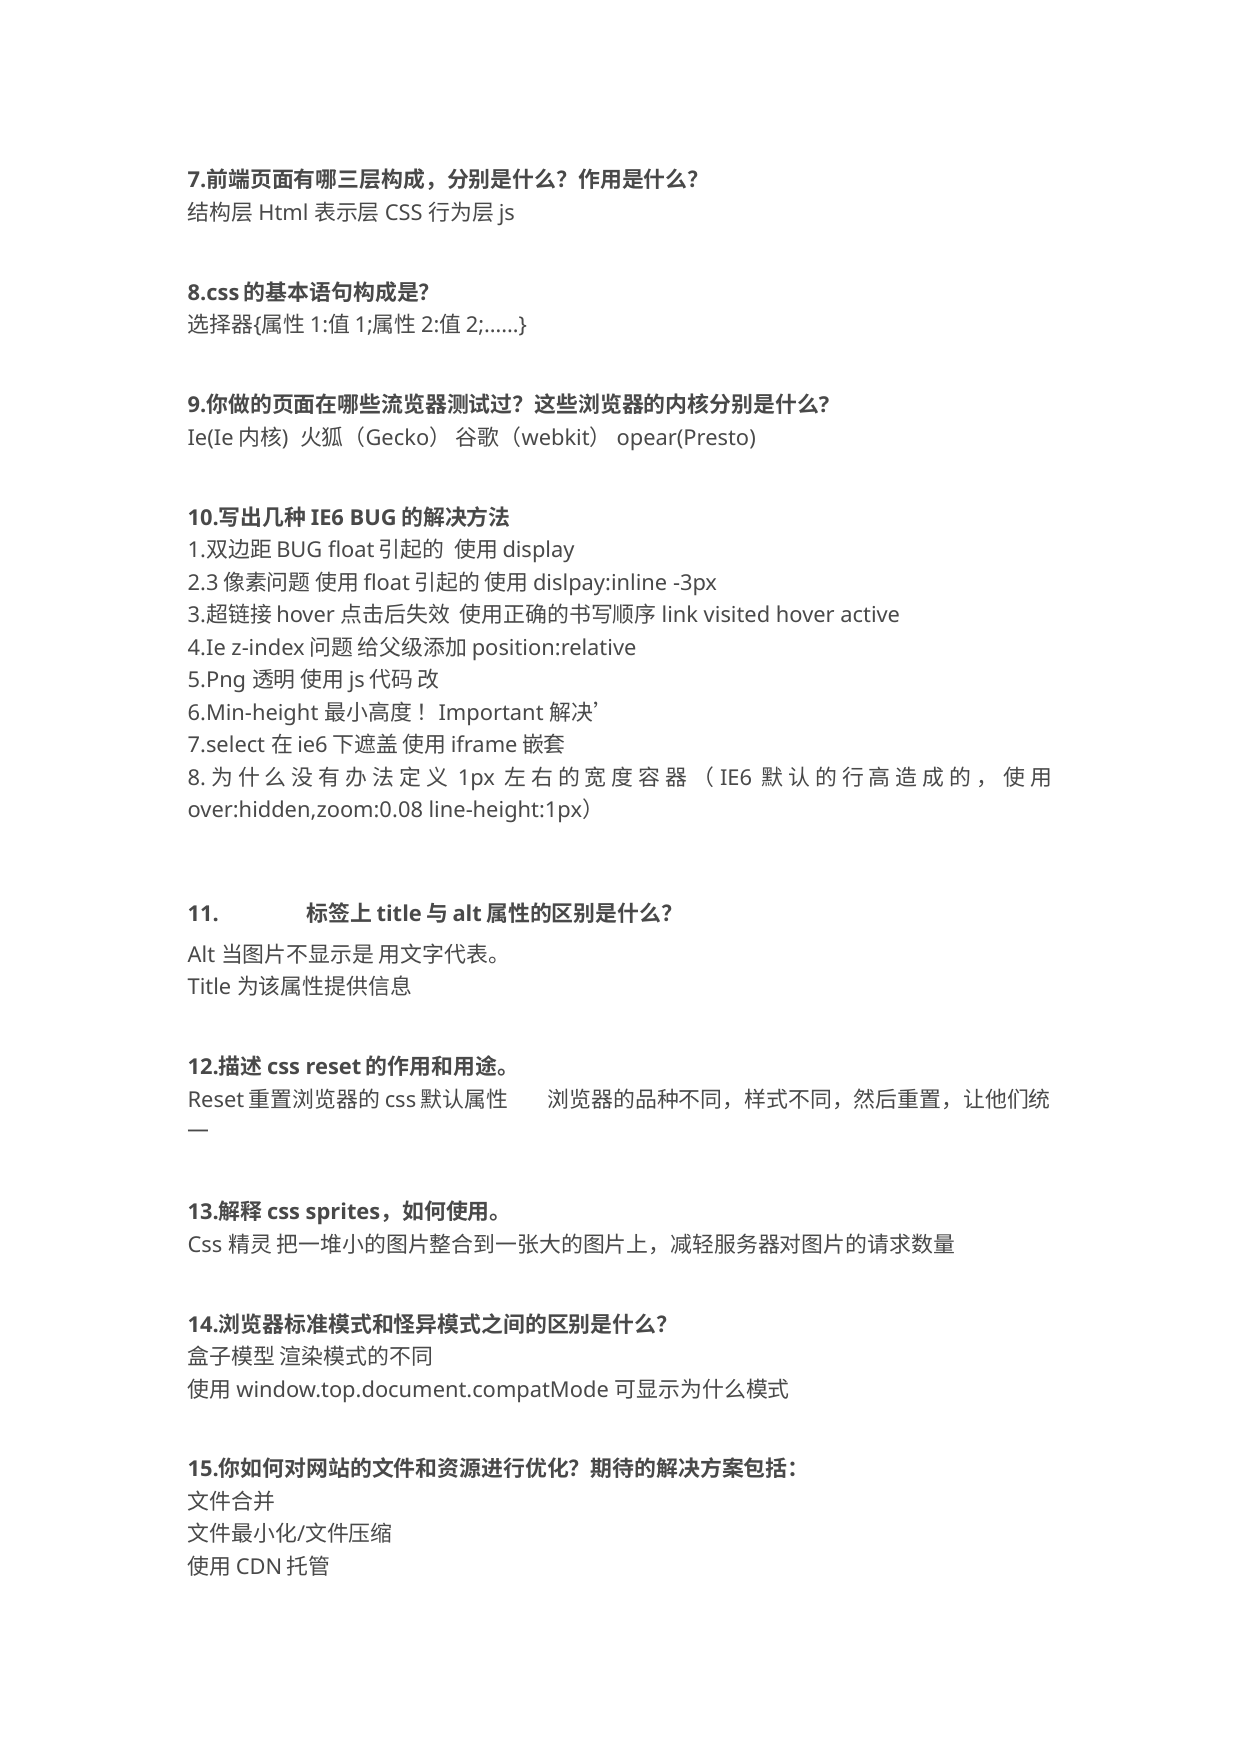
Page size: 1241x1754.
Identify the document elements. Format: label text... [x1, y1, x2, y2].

text 1.双边距BUG float引起的 使用display [187, 532, 1053, 564]
text 选择器{属性1:值1;属性2:值2;……} [187, 307, 1053, 339]
text 8.为什么没有办法定义1px左右的宽度容器（IE6默认的行高造成的，使用over:hidden,zoom:0.08 line-height:1px） [187, 759, 1053, 824]
text 6.Min-height 最小高度 ！Important 解决’ 7.select 在ie6下遮盖 使用iframe嵌套 [187, 694, 1053, 759]
text 结构层 Html 表示层 CSS 行为层 js [187, 194, 1053, 227]
text 4.Ie z-index问题 给父级添加position:relative [187, 629, 1053, 662]
text 3.超链接hover 点击后失效 使用正确的书写顺序 link visited hover active [187, 597, 1053, 629]
text 14.浏览器标准模式和怪异模式之间的区别是什么？ [187, 1306, 1053, 1339]
text Alt 当图片不显示是 用文字代表。 [187, 937, 1053, 969]
text 使用CDN托管 [187, 1549, 1053, 1581]
text Ie(Ie内核) 火狐（Gecko） 谷歌（webkit） opear(Presto) [187, 419, 1053, 452]
text 7.前端页面有哪三层构成，分别是什么？作用是什么？ [187, 162, 1053, 194]
text 13.解释css sprites，如何使用。 [187, 1194, 1053, 1226]
text Css 精灵 把一堆小的图片整合到一张大的图片上，减轻服务器对图片的请求数量 [187, 1226, 1053, 1259]
text 文件合并 [187, 1484, 1053, 1516]
text Title 为该属性提供信息 [187, 969, 1053, 1002]
text 10.写出几种IE6 BUG的解决方法 [187, 499, 1053, 532]
text 2.3像素问题 使用float引起的 使用dislpay:inline -3px [187, 564, 1053, 597]
text 5.Png 透明 使用js代码 改 [187, 662, 1053, 694]
text 8.css的基本语句构成是？ [187, 274, 1053, 307]
text 15.你如何对网站的文件和资源进行优化？期待的解决方案包括： [187, 1451, 1053, 1484]
text 12.描述css reset的作用和用途。 [187, 1049, 1053, 1081]
text 使用 window.top.document.compatMode 可显示为什么模式 [187, 1371, 1053, 1404]
text 盒子模型 渲染模式的不同 [187, 1339, 1053, 1371]
text Reset重置浏览器的css默认属性 浏览器的品种不同，样式不同，然后重置，让他们统一 [187, 1081, 1053, 1146]
text 11.标签上title与alt属性的区别是什么？ [187, 872, 1053, 937]
text 9.你做的页面在哪些流览器测试过？这些浏览器的内核分别是什么? [187, 387, 1053, 419]
text 文件最小化/文件压缩 [187, 1516, 1053, 1549]
